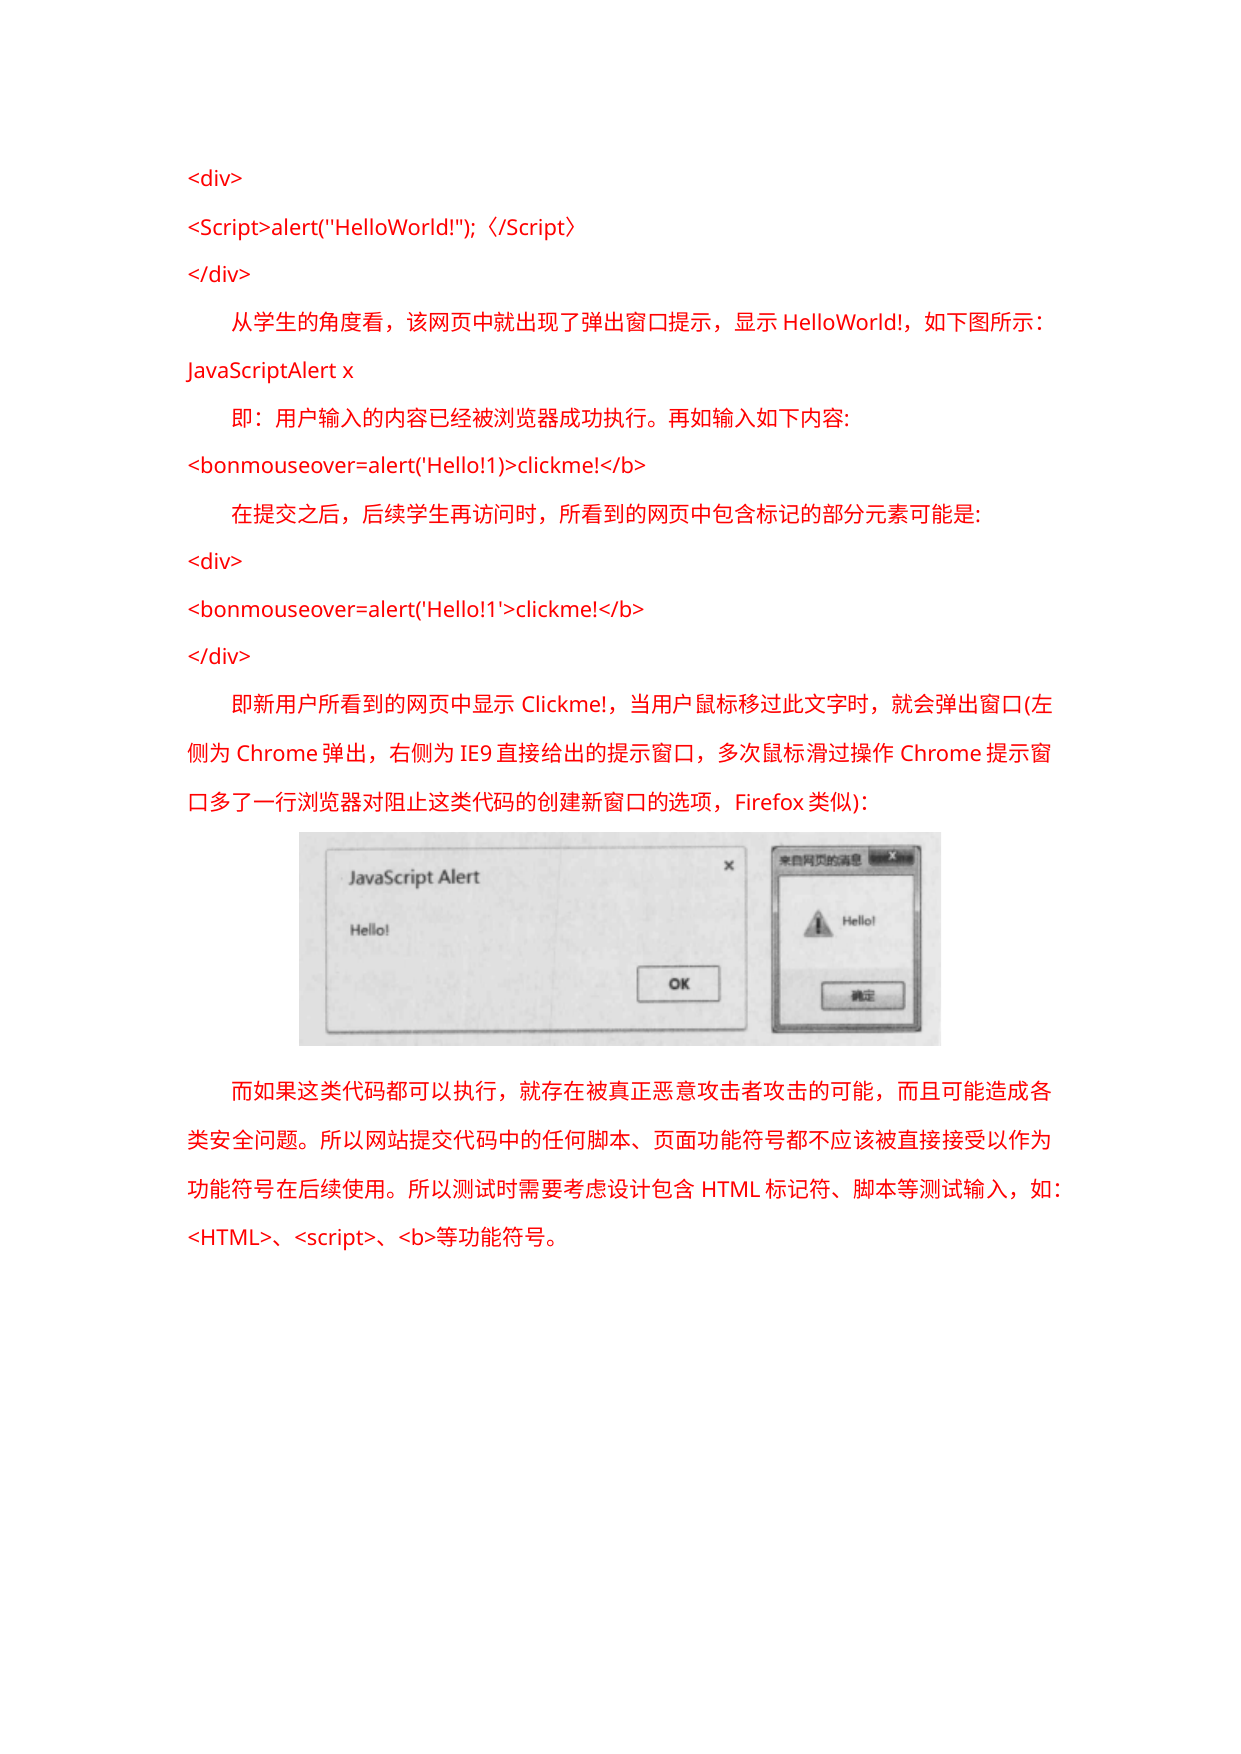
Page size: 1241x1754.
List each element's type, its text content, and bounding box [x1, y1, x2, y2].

text 从学生的角度看，该网页中就出现了弹出窗口提示，显示HelloWorld!，如下图所示： [187, 305, 1053, 338]
text </div> [187, 640, 1053, 672]
text 在提交之后，后续学生再访问时，所看到的网页中包含标记的部分元素可能是: [187, 497, 1053, 529]
text 即新用户所看到的网页中显示Clickme!，当用户鼠标移过此文字时，就会弹出窗口(左侧为Chrome弹出，右侧为IE9直接给出的提示窗口，多次鼠标滑过操作Chrome提示窗口多了一行浏览器对阻止这类代码的创建新窗口的选项，Firefox类似)： [187, 687, 1053, 817]
text <div> [187, 545, 1053, 577]
text <div> [187, 162, 1053, 194]
text 而如果这类代码都可以执行，就存在被真正恶意攻击者攻击的可能，而且可能造成各类安全问题。所以网站提交代码中的任何脚本、页面功能符号都不应该被直接接受以作为功能符号在后续使用。所以测试时需要考虑设计包含HTML标记符、脚本等测试输入，如：<HTML>、<script>、<b>等功能符号。 [187, 1074, 1053, 1252]
text <Script>alert(''HelloWorld!");〈/Script〉 [187, 209, 1053, 242]
text 即：用户输入的内容已经被浏览器成功执行。再如输入如下内容: [187, 401, 1053, 433]
text <bonmouseover=alert('Hello!1'>clickme!</b> [187, 592, 1053, 625]
text <bonmouseover=alert('Hello!1)>clickme!</b> [187, 449, 1053, 482]
text JavaScriptAlert x [187, 353, 1053, 386]
picture [299, 832, 942, 1046]
text </div> [187, 258, 1053, 290]
